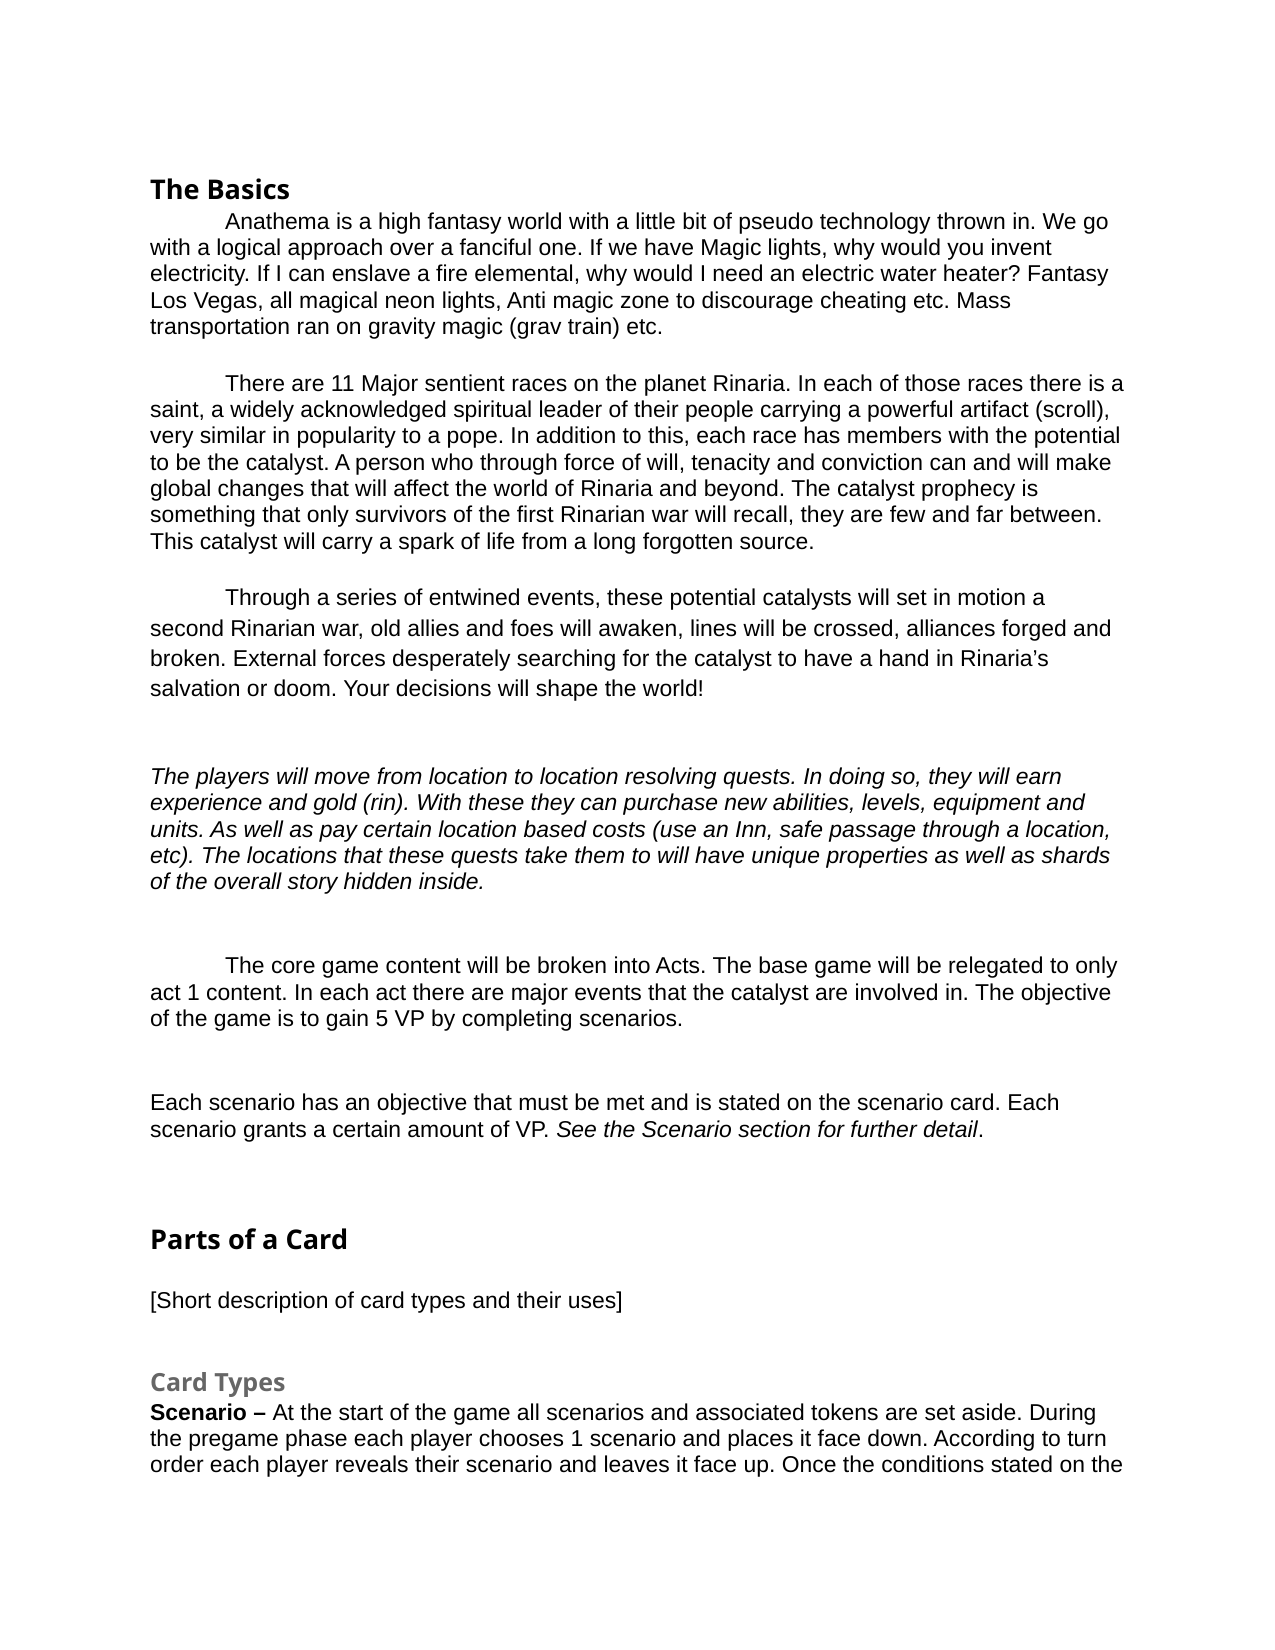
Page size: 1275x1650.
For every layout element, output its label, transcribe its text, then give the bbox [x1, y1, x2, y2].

text [Short description of card types and their uses] [150, 1287, 1125, 1314]
subtitle Card Types [150, 1364, 1125, 1399]
text Through a series of entwined events, these potential catalysts will set in motion a second Rinarian war, old allies and foes will awaken, lines will be crossed, alliances forged and broken. External forces desperately searching for the catalyst to have a hand in Rinaria’s salvation or doom. Your decisions will shape the world! [150, 584, 1125, 701]
text Anathema is a high fantasy world with a little bit of pseudo technology thrown in. We go with a logical approach over a fanciful one. If we have Magic lights, why would you invent electricity. If I can enslave a fire elemental, why would I need an electric water heater? Fantasy Los Vegas, all magical neon lights, Anti magic zone to discourage cheating etc. Mass transportation ran on gravity magic (grav train) etc. [150, 208, 1125, 339]
text There are 11 Major sentient races on the planet Rinaria. In each of those races there is a saint, a widely acknowledged spiritual leader of their people carrying a powerful artifact (scroll), very similar in popularity to a pope. In addition to this, each race has members with the potential to be the catalyst. A person who through force of will, tenacity and conviction can and will make global changes that will affect the world of Rinaria and beyond. The catalyst prophecy is something that only survivors of the first Rinarian war will recall, they are few and far between. This catalyst will carry a spark of life from a long forgotten source. [150, 370, 1125, 554]
subtitle Each scenario has an objective that must be met and is stated on the scenario card. Each scenario grants a certain amount of VP. See the Scenario section for further detail. [150, 1089, 1125, 1142]
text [150, 1399, 1125, 1478]
subtitle The Basics [150, 171, 1125, 208]
subtitle The core game content will be broken into Acts. The base game will be relegated to only act 1 content. In each act there are major events that the catalyst are involved in. The objective of the game is to gain 5 VP by completing scenarios. [150, 952, 1125, 1031]
subtitle The players will move from location to location resolving quests. In doing so, they will earn experience and gold (rin). With these they can purchase new abilities, levels, equipment and units. As well as pay certain location based costs (use an Inn, safe passage through a location, etc). The locations that these quests take them to will have unique properties as well as shards of the overall story hidden inside. [150, 763, 1125, 895]
subtitle Parts of a Card [150, 1220, 1125, 1257]
